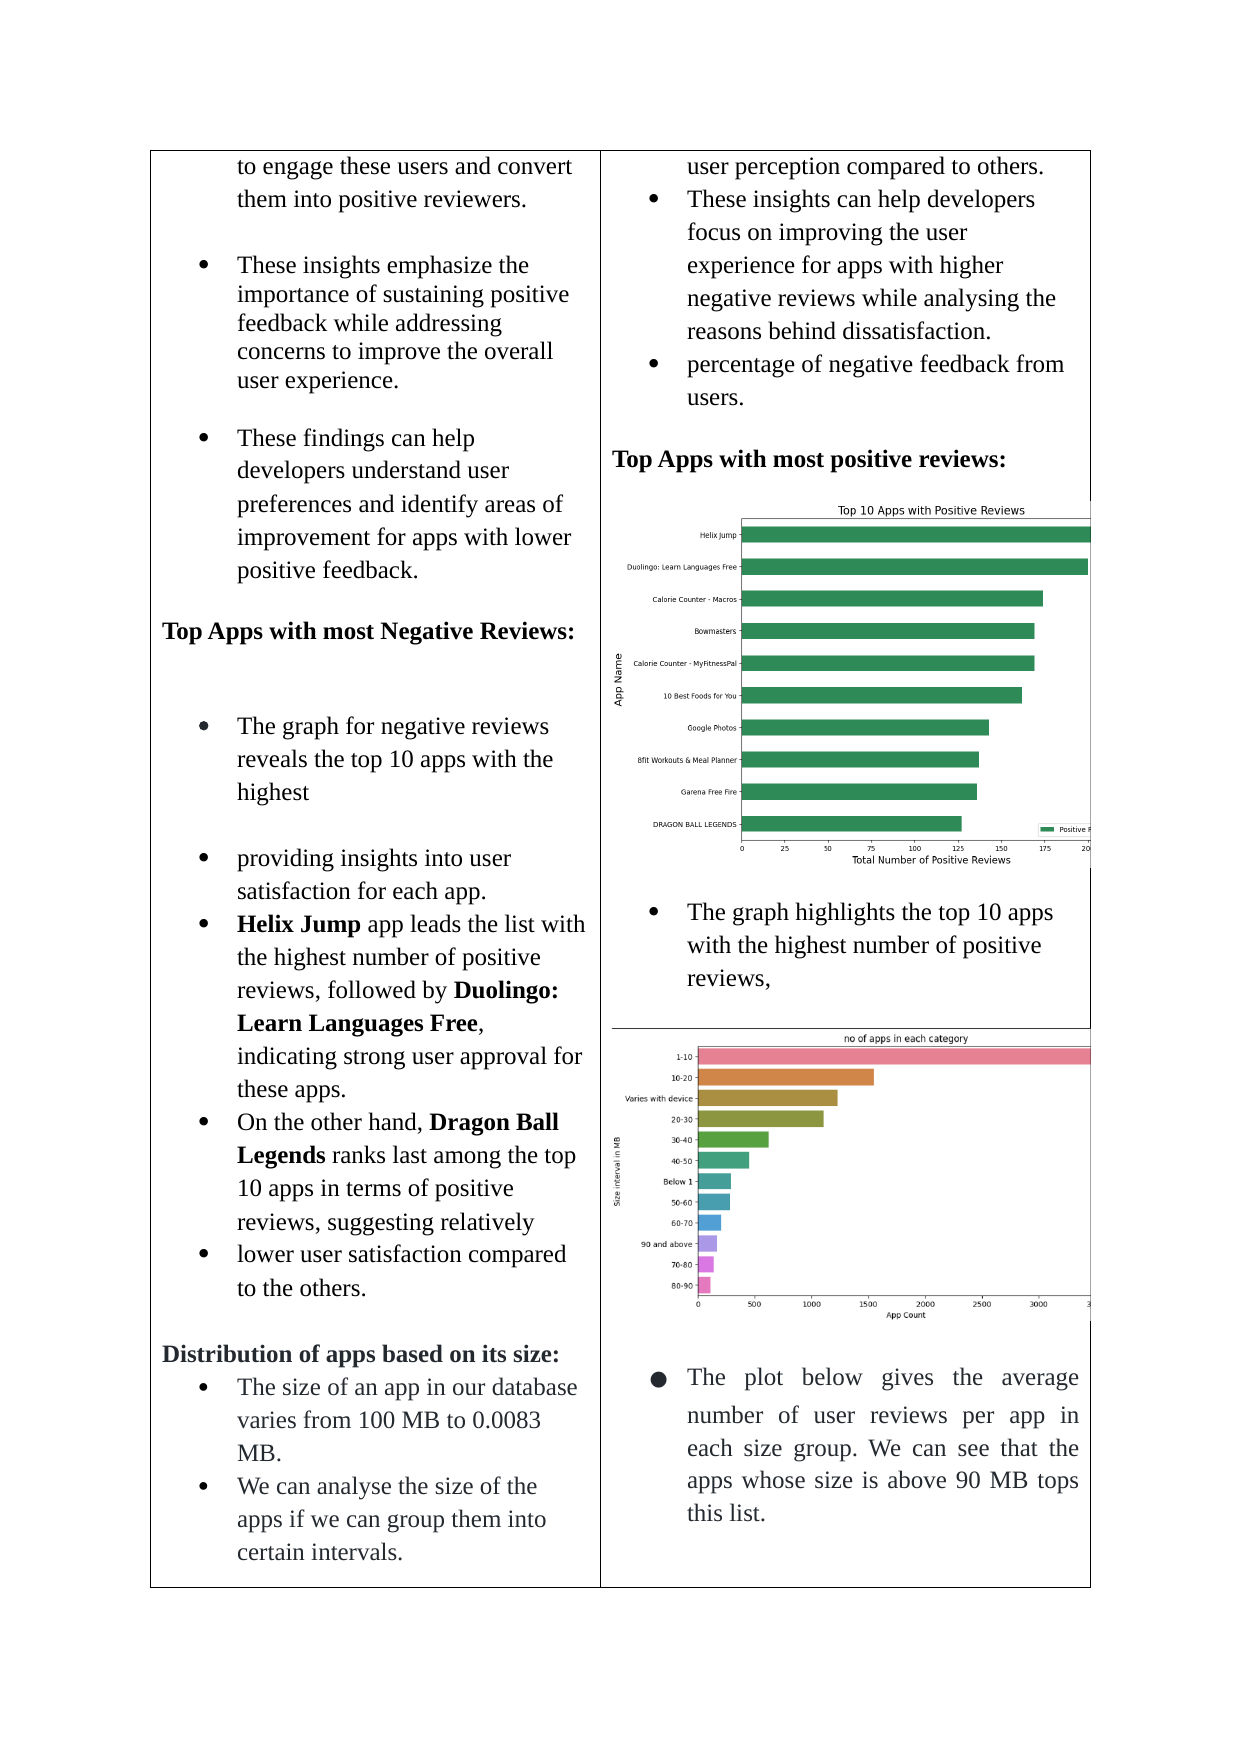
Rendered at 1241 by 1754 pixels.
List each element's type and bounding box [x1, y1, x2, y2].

picture [611, 1028, 1091, 1321]
picture [611, 501, 1091, 868]
table_header [601, 151, 1090, 1587]
table_header [151, 151, 600, 1587]
